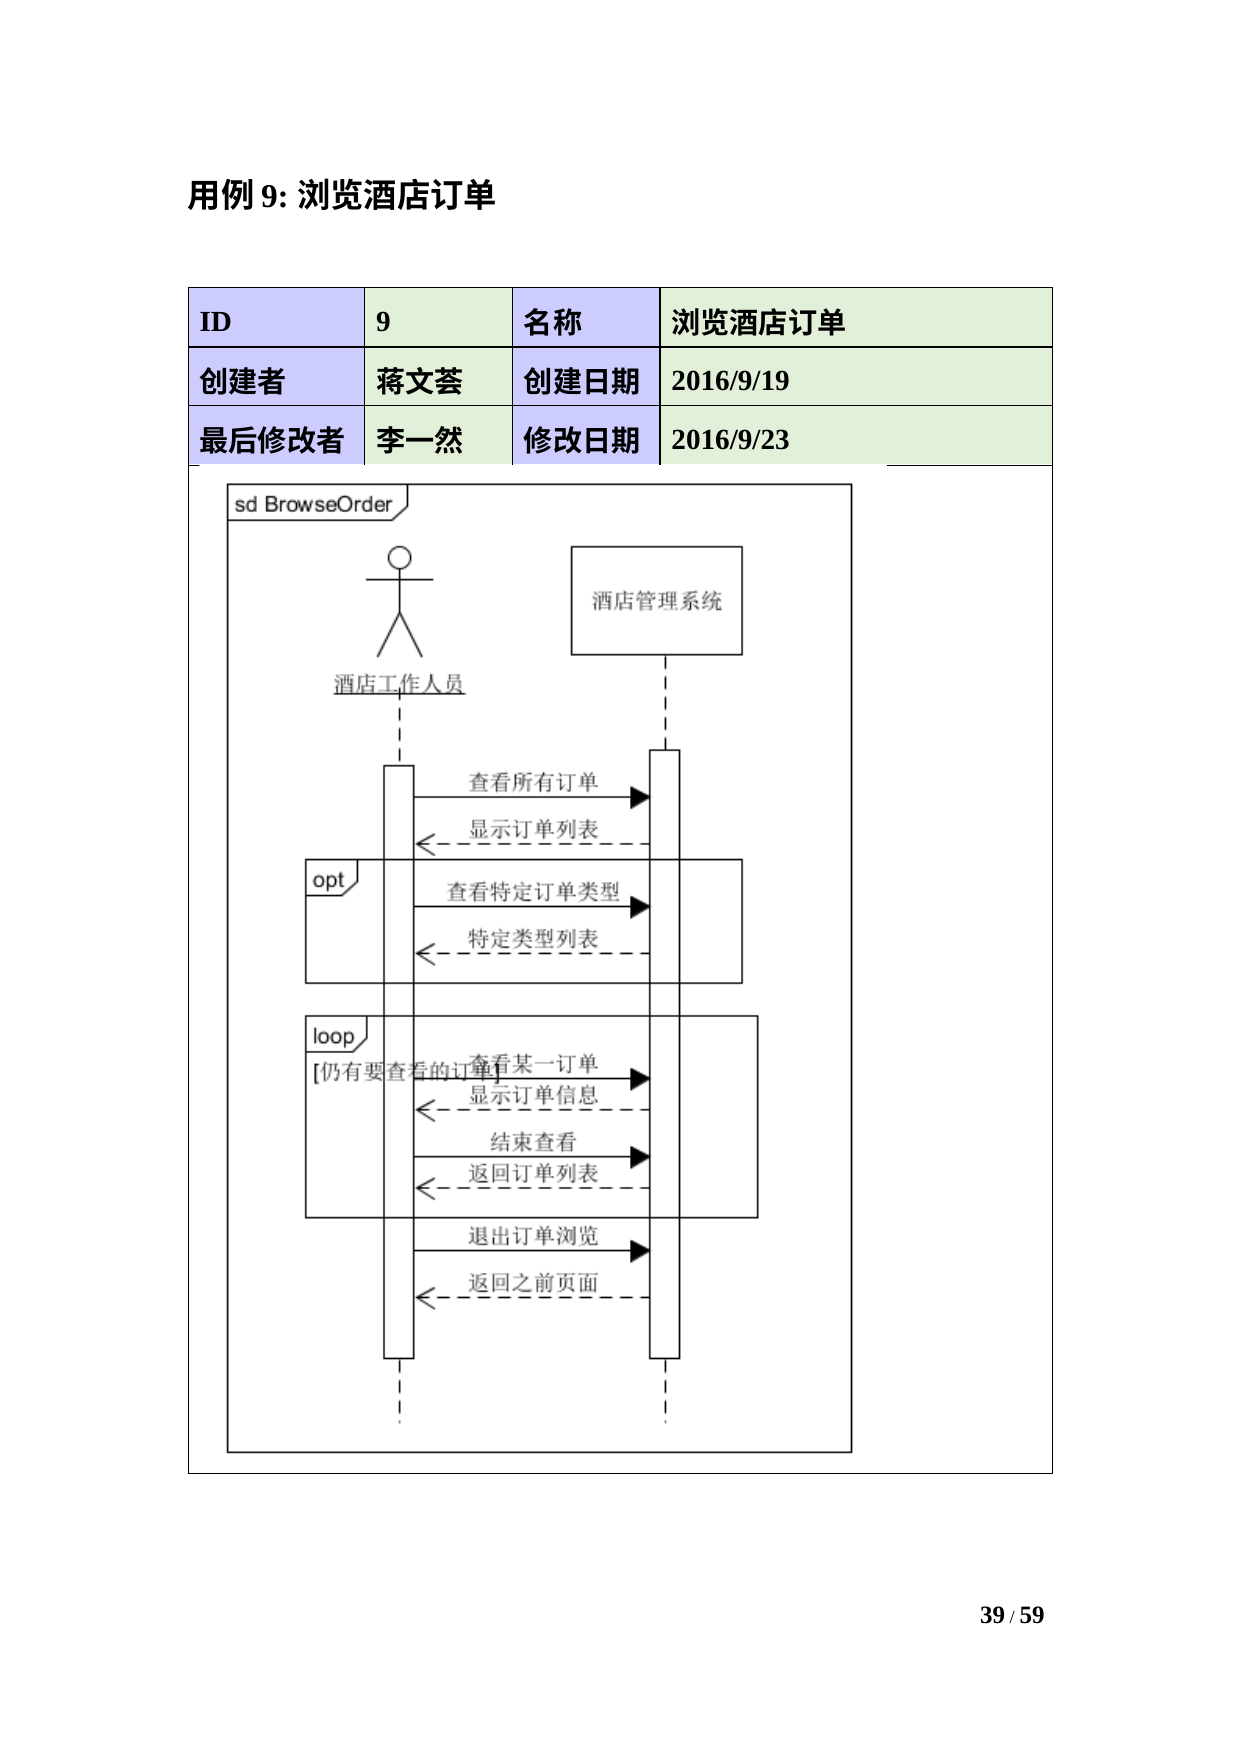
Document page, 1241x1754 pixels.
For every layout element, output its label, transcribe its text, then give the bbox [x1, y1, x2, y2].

table_cell 最后修改者 [189, 406, 364, 464]
table_cell [189, 466, 1052, 1473]
table_cell 2016/9/19 [661, 348, 1052, 405]
table_cell 修改日期 [513, 406, 659, 464]
table_cell 创建者 [189, 348, 364, 405]
table_header 名称 [513, 288, 659, 346]
table_header ID [189, 288, 364, 346]
table_cell 蒋文荟 [365, 348, 512, 405]
picture [199, 465, 887, 1469]
table_cell 李一然 [365, 406, 512, 464]
table_cell 2016/9/23 [661, 406, 1052, 464]
table_header 浏览酒店订单 [661, 288, 1052, 346]
table_cell 创建日期 [513, 348, 659, 405]
subtitle 用例9: 浏览酒店订单 [187, 160, 1053, 225]
table_header 9 [365, 288, 512, 346]
